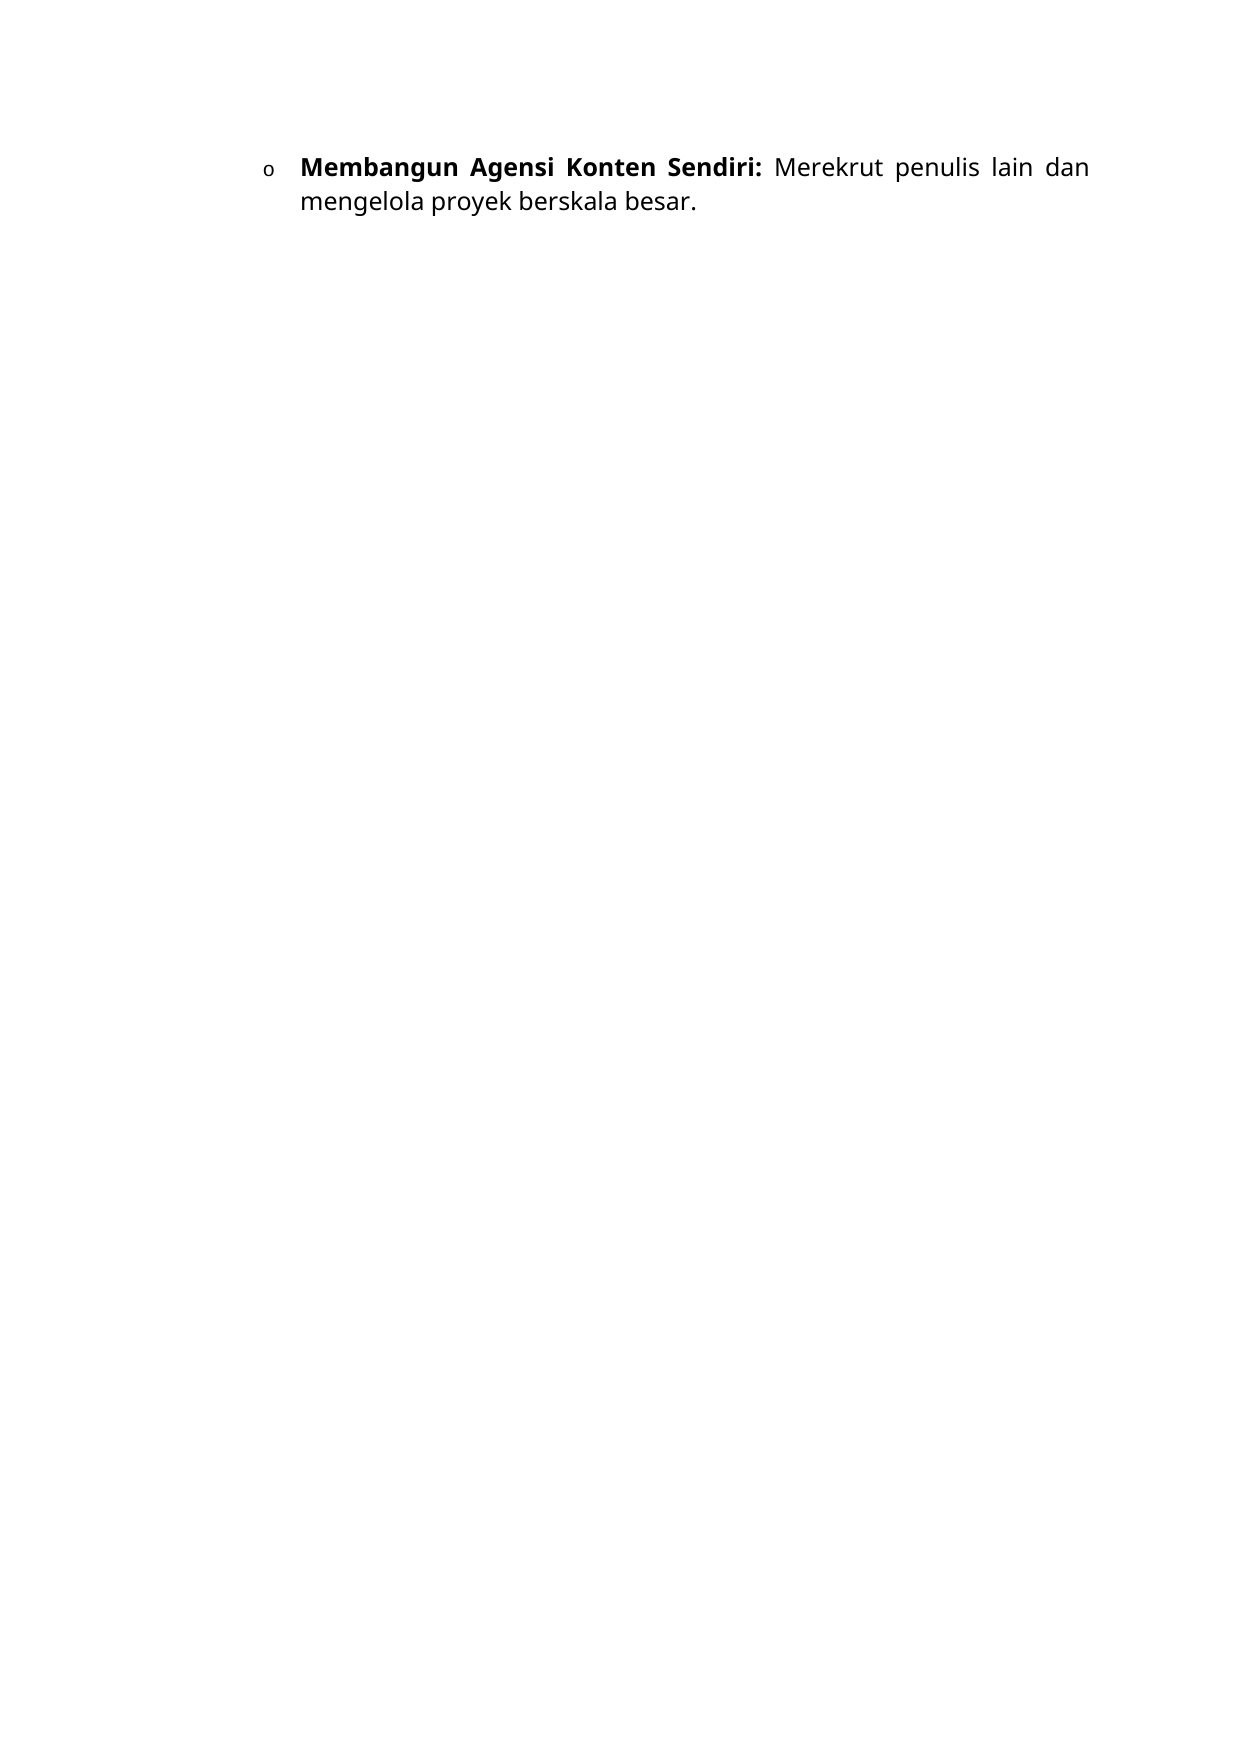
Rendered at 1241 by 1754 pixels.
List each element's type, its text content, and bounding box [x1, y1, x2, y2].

list Membangun Agensi Konten Sendiri: Merekrut penulis lain dan mengelola proyek berskala besar. [262, 150, 1090, 218]
